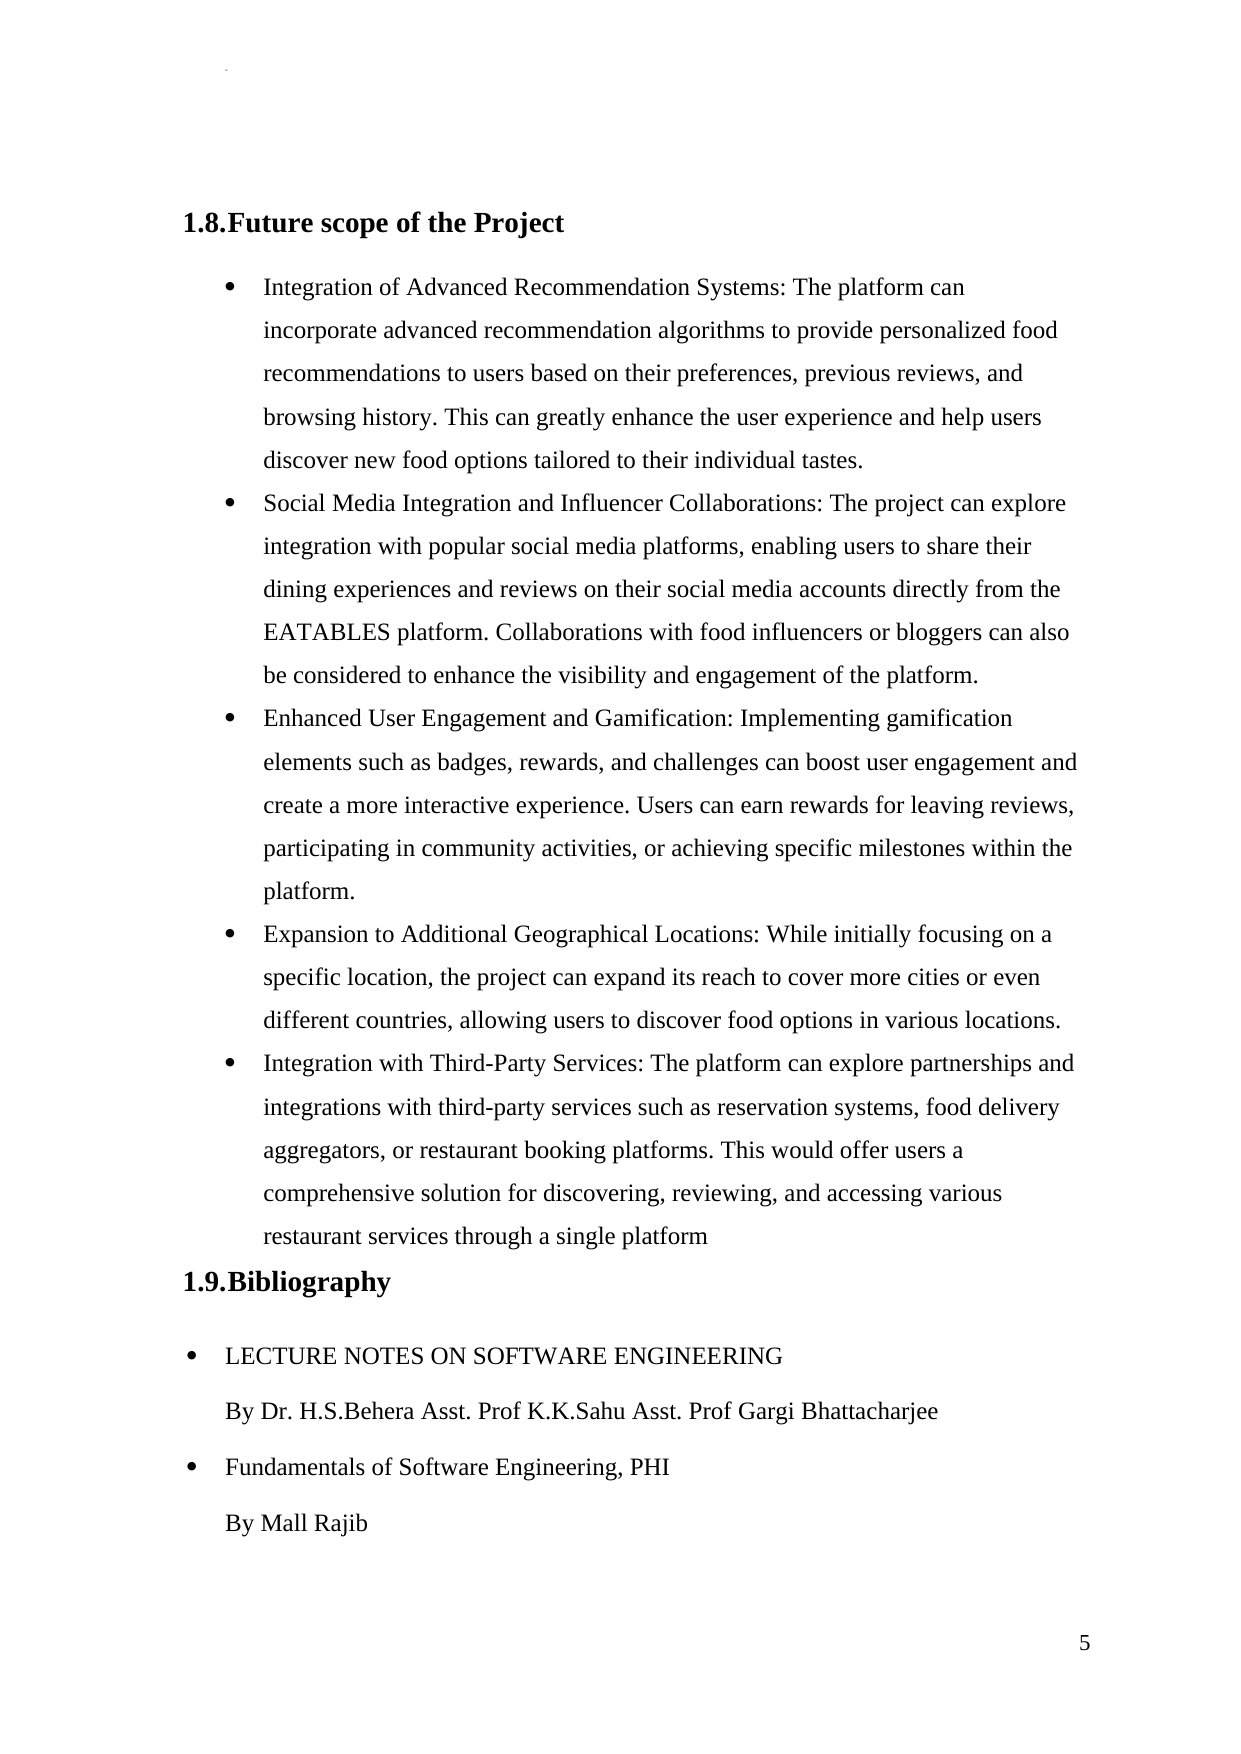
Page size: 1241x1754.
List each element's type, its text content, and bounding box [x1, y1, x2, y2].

text By Dr. H.S.Behera Asst. Prof K.K.Sahu Asst. Prof Gargi Bhattacharjee [225, 1396, 1081, 1425]
subtitle Bibliography [182, 1264, 1081, 1298]
list Enhanced User Engagement and Gamification: Implementing gamification elements such as badges, rewards, and challenges can boost user engagement and create a more interactive experience. Users can earn rewards for leaving reviews, participating in community activities, or achieving specific milestones within the platform. [226, 703, 1081, 905]
list Social Media Integration and Influencer Collaborations: The project can explore integration with popular social media platforms, enabling users to share their dining experiences and reviews on their social media accounts directly from the EATABLES platform. Collaborations with food influencers or bloggers can also be considered to enhance the visibility and engagement of the platform. [226, 488, 1081, 689]
list Fundamentals of Software Engineering, PHI [187, 1452, 1081, 1481]
list Integration with Third-Party Services: The platform can explore partnerships and integrations with third-party services such as reservation systems, food delivery aggregators, or restaurant booking platforms. This would offer users a comprehensive solution for discovering, reviewing, and accessing various restaurant services through a single platform [226, 1048, 1081, 1250]
subtitle Future scope of the Project [182, 205, 1081, 239]
list Integration of Advanced Recommendation Systems: The platform can incorporate advanced recommendation algorithms to provide personalized food recommendations to users based on their preferences, previous reviews, and browsing history. This can greatly enhance the user experience and help users discover new food options tailored to their individual tastes. [226, 272, 1081, 473]
list LECTURE NOTES ON SOFTWARE ENGINEERING [187, 1341, 1081, 1369]
list By Mall Rajib [225, 1508, 1081, 1536]
list Expansion to Additional Geographical Locations: While initially focusing on a specific location, the project can expand its reach to cover more cities or even different countries, allowing users to discover food options in various locations. [226, 919, 1081, 1034]
